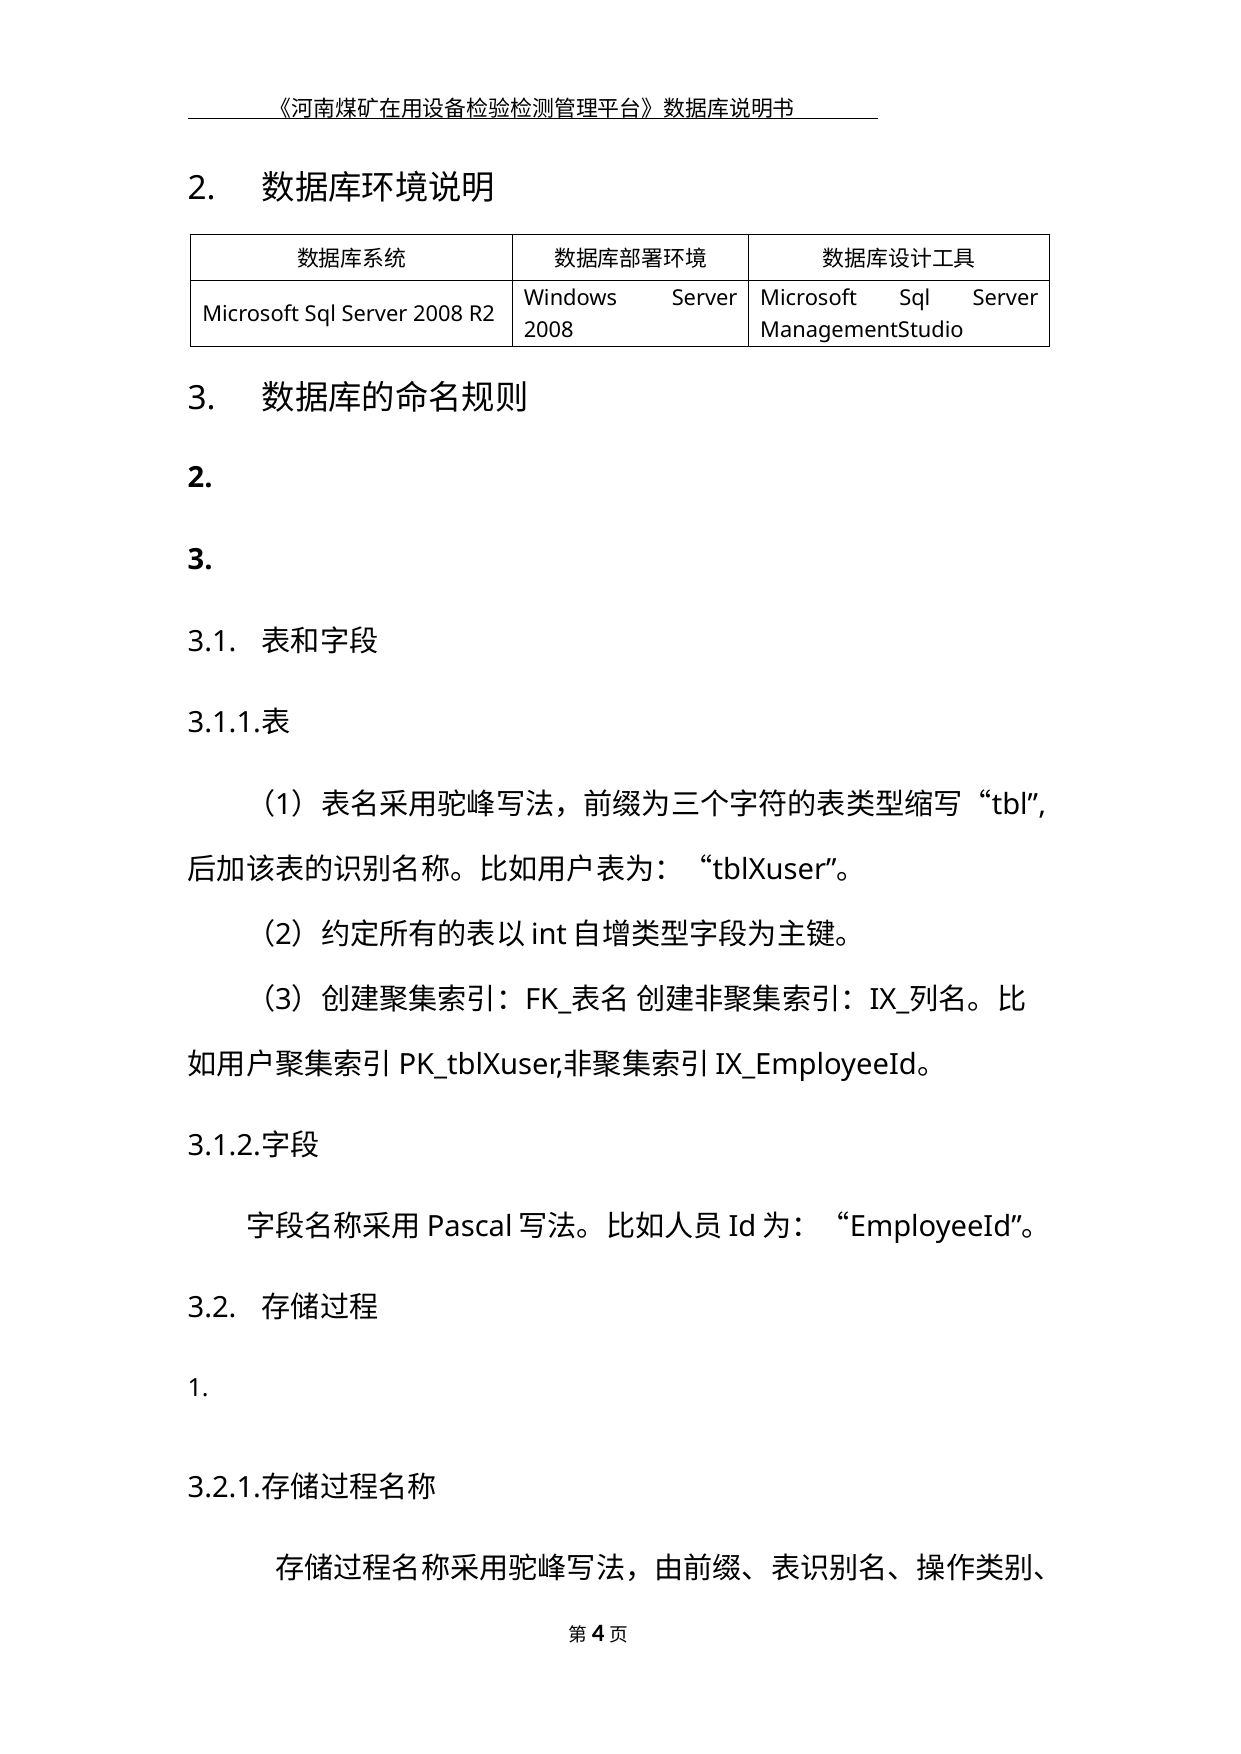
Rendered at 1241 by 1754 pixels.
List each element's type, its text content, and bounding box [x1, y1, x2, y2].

subtitle 数据库环境说明 [187, 152, 1053, 217]
table_cell Windows Server 2008 [513, 281, 748, 346]
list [187, 1533, 1053, 1598]
list 约定所有的表以int自增类型字段为主键。 [187, 899, 1053, 964]
list 存储过程 [187, 1273, 1053, 1338]
list 表 [187, 688, 1053, 753]
list 表和字段 [187, 607, 1053, 672]
table_header 数据库系统 [191, 235, 512, 279]
list 存储过程名称 [187, 1452, 1053, 1517]
table_cell Microsoft Sql Server ManagementStudio [749, 281, 1049, 346]
table_cell Microsoft Sql Server 2008 R2 [191, 281, 512, 346]
table_header 数据库部署环境 [513, 235, 748, 279]
list 创建聚集索引：FK_表名 创建非聚集索引：IX_列名。比如用户聚集索引 PK_tblXuser,非聚集索引IX_EmployeeId。 [187, 964, 1053, 1094]
list 字段 [187, 1110, 1053, 1175]
subtitle 数据库的命名规则 [187, 363, 1053, 428]
table_header 数据库设计工具 [749, 235, 1049, 279]
list 表名采用驼峰写法，前缀为三个字符的表类型缩写“tbl”,后加该表的识别名称。比如用户表为：“tblXuser”。 [187, 769, 1053, 899]
list 字段名称采用Pascal写法。比如人员Id为：“EmployeeId”。 [187, 1192, 1053, 1257]
